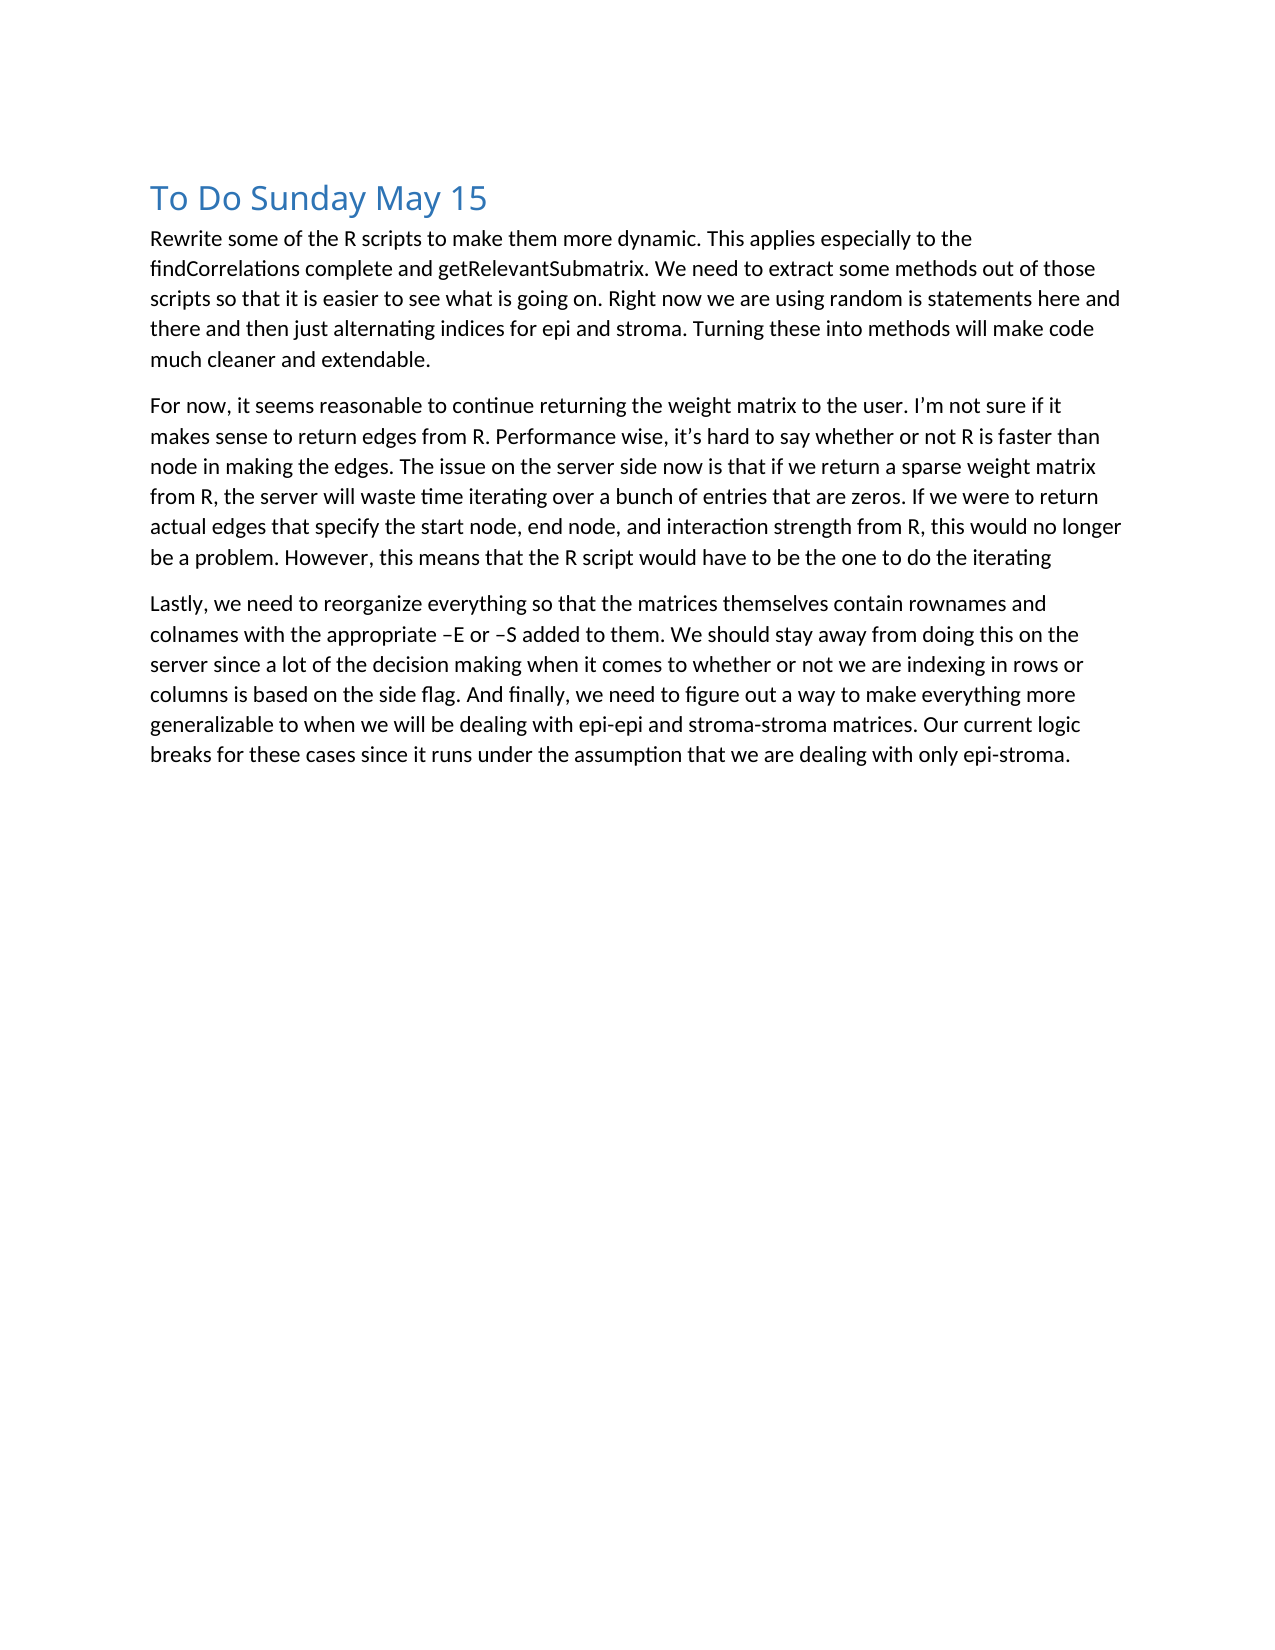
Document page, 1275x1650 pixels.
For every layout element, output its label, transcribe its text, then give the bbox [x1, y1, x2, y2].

text Lastly, we need to reorganize everything so that the matrices themselves contain rownames and colnames with the appropriate –E or –S added to them. We should stay away from doing this on the server since a lot of the decision making when it comes to whether or not we are indexing in rows or columns is based on the side flag. And finally, we need to figure out a way to make everything more generalizable to when we will be dealing with epi-epi and stroma-stroma matrices. Our current logic breaks for these cases since it runs under the assumption that we are dealing with only epi-stroma. [150, 589, 1125, 769]
subtitle To Do Sunday May 15 [150, 175, 1125, 220]
text Rewrite some of the R scripts to make them more dynamic. This applies especially to the findCorrelations complete and getRelevantSubmatrix. We need to extract some methods out of those scripts so that it is easier to see what is going on. Right now we are using random is statements here and there and then just alternating indices for epi and stroma. Turning these into methods will make code much cleaner and extendable. [150, 224, 1125, 373]
text For now, it seems reasonable to continue returning the weight matrix to the user. I’m not sure if it makes sense to return edges from R. Performance wise, it’s hard to say whether or not R is faster than node in making the edges. The issue on the server side now is that if we return a sparse weight matrix from R, the server will waste time iterating over a bunch of entries that are zeros. If we were to return actual edges that specify the start node, end node, and interaction strength from R, this would no longer be a problem. However, this means that the R script would have to be the one to do the iterating [150, 392, 1125, 571]
